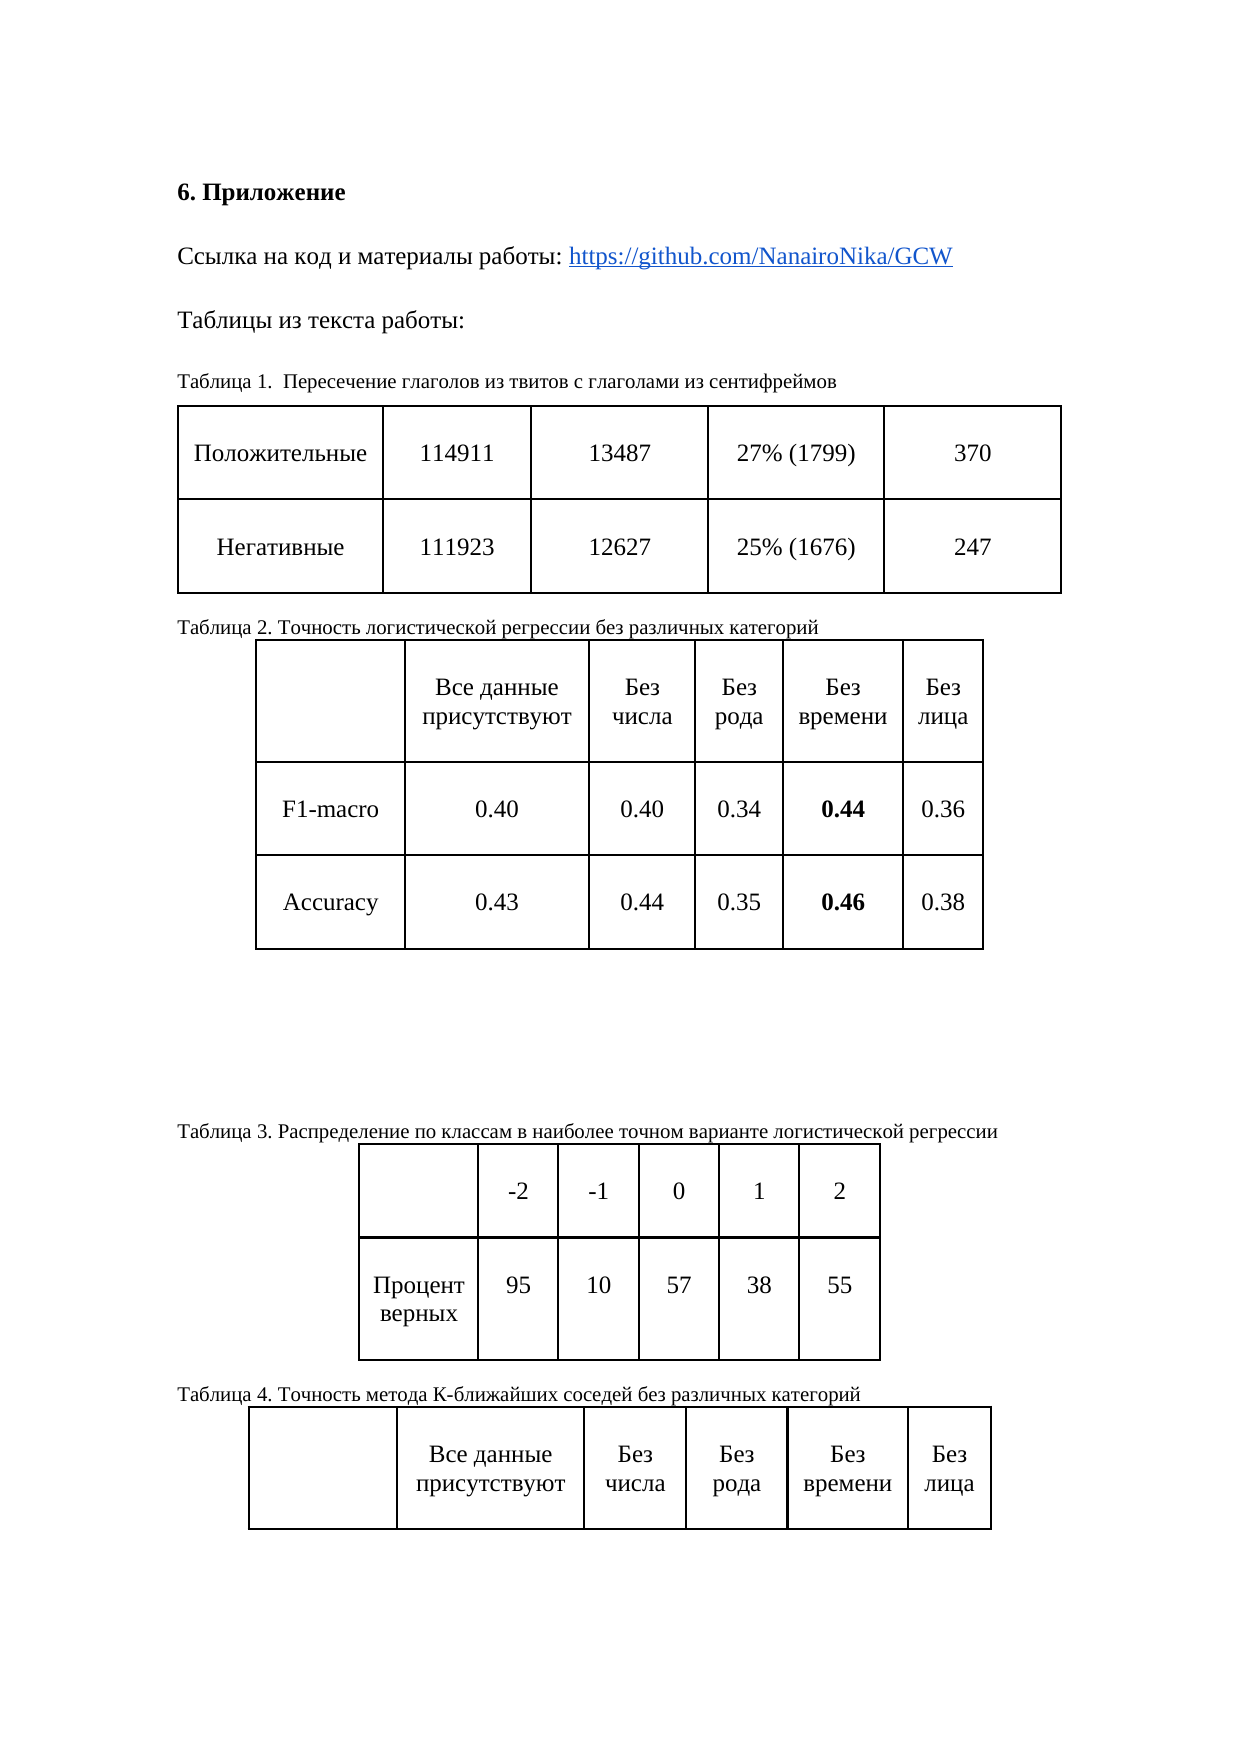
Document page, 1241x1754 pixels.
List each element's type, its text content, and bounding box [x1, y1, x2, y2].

table_cell F1-macro [257, 763, 404, 854]
table_cell Процент верных [360, 1239, 477, 1358]
table_cell 0.36 [904, 763, 982, 854]
table_header 27% (1799) [709, 407, 883, 498]
table_cell 247 [885, 500, 1060, 592]
table_header -1 [559, 1145, 638, 1236]
table_cell 12627 [532, 500, 707, 592]
table_header Без времени [789, 1408, 907, 1528]
table_header Без числа [585, 1408, 685, 1528]
table_header [250, 1408, 396, 1528]
table_header 114911 [384, 407, 530, 498]
table_cell 0.40 [590, 763, 694, 854]
table_cell 95 [479, 1239, 557, 1358]
table_header Без лица [909, 1408, 990, 1528]
table_cell 0.43 [406, 856, 588, 947]
text Таблица 2. Точность логистической регрессии без различных категорий [177, 614, 1062, 639]
table_header 13487 [532, 407, 707, 498]
table_cell 0.34 [696, 763, 782, 854]
table_cell 0.44 [590, 856, 694, 947]
table_header Положительные [179, 407, 382, 498]
table_cell 0.46 [784, 856, 902, 947]
text Ссылка на код и материалы работы: https://github.com/NanairoNika/GCW [177, 241, 1062, 270]
table_header Все данные присутствуют [406, 641, 588, 761]
text Таблица 1. Пересечение глаголов из твитов с глаголами из сентифреймов [177, 369, 1062, 393]
table_cell 0.38 [904, 856, 982, 947]
table_cell Негативные [179, 500, 382, 592]
table_header 1 [720, 1145, 798, 1236]
table_cell 0.40 [406, 763, 588, 854]
table_cell 0.44 [784, 763, 902, 854]
subtitle 6. Приложение [177, 177, 1062, 206]
table_cell 38 [720, 1239, 798, 1358]
table_cell 111923 [384, 500, 530, 592]
table_header [360, 1145, 477, 1236]
text Таблица 4. Точность метода К-ближайших соседей без различных категорий [177, 1381, 1062, 1406]
table_header -2 [479, 1145, 557, 1236]
table_header 2 [800, 1145, 879, 1236]
table_cell 0.35 [696, 856, 782, 947]
table_cell 57 [640, 1239, 718, 1358]
table_cell 55 [800, 1239, 879, 1358]
table_cell 10 [559, 1239, 638, 1358]
table_cell 25% (1676) [709, 500, 883, 592]
table_header Все данные присутствуют [398, 1408, 583, 1528]
table_header 0 [640, 1145, 718, 1236]
table_header Без рода [696, 641, 782, 761]
text Таблицы из текста работы: [177, 305, 1062, 334]
table_header Без рода [687, 1408, 786, 1528]
table_header [257, 641, 404, 761]
table_header 370 [885, 407, 1060, 498]
table_header Без лица [904, 641, 982, 761]
table_cell Accuracy [257, 856, 404, 947]
text Таблица 3. Распределение по классам в наиболее точном варианте логистической регрессии [177, 1119, 1062, 1143]
table_header Без времени [784, 641, 902, 761]
table_header Без числа [590, 641, 694, 761]
